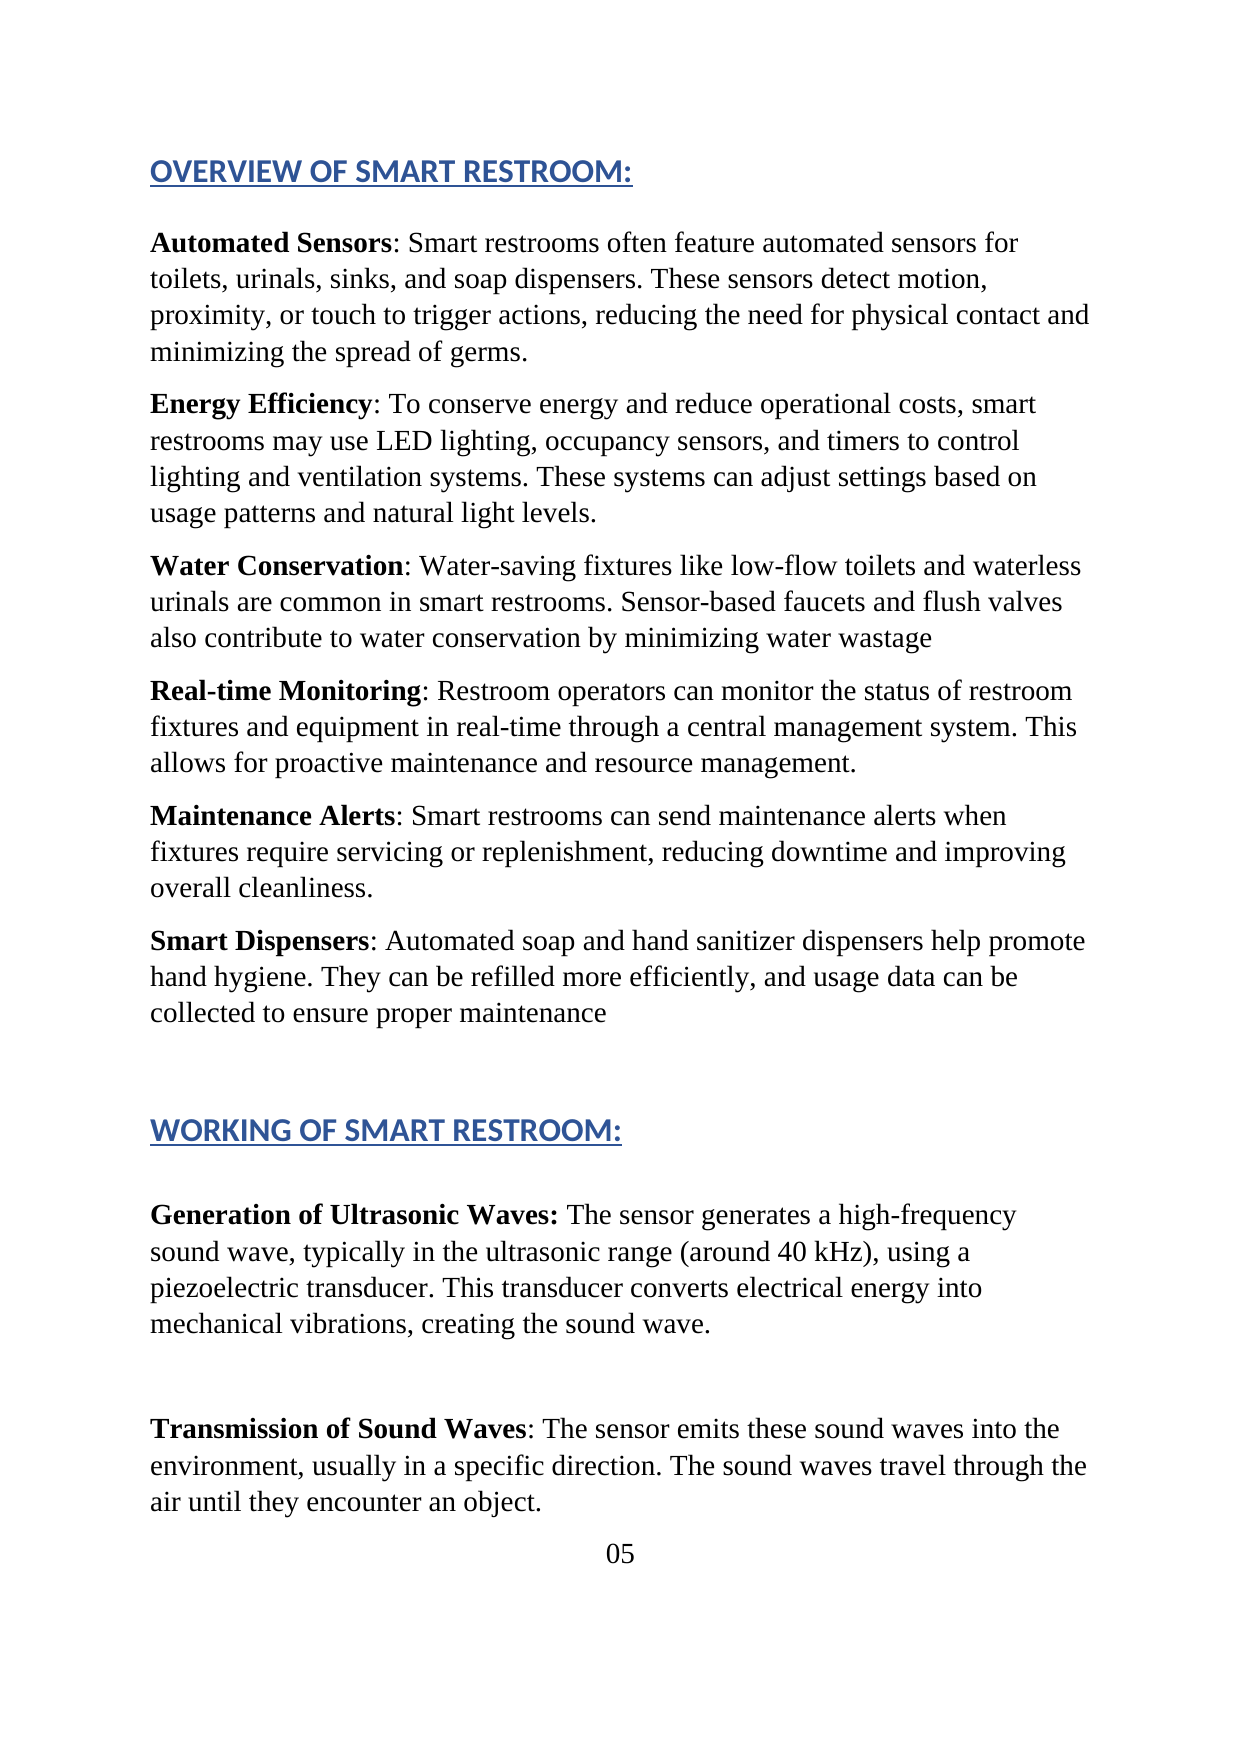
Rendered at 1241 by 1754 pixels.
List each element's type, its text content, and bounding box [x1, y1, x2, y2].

text Maintenance Alerts: Smart restrooms can send maintenance alerts when fixtures require servicing or replenishment, reducing downtime and improving overall cleanliness. [150, 798, 1090, 904]
text Generation of Ultrasonic Waves: The sensor generates a high-frequency sound wave, typically in the ultrasonic range (around 40 kHz), using a piezoelectric transducer. This transducer converts electrical energy into mechanical vibrations, creating the sound wave. [150, 1197, 1090, 1339]
text Real-time Monitoring: Restroom operators can monitor the status of restroom fixtures and equipment in real-time through a central management system. This allows for proactive maintenance and resource management. [150, 673, 1090, 779]
subtitle WORKING OF SMART RESTROOM: [150, 1109, 1090, 1150]
subtitle OVERVIEW OF SMART RESTROOM: [150, 150, 1090, 191]
text Energy Efficiency: To conserve energy and reduce operational costs, smart restrooms may use LED lighting, occupancy sensors, and timers to control lighting and ventilation systems. These systems can adjust settings based on usage patterns and natural light levels. [150, 386, 1090, 528]
text Water Conservation: Water-saving fixtures like low-flow toilets and waterless urinals are common in smart restrooms. Sensor-based faucets and flush valves also contribute to water conservation by minimizing water wastage [150, 548, 1090, 653]
text Transmission of Sound Waves: The sensor emits these sound waves into the environment, usually in a specific direction. The sound waves travel through the air until they encounter an object. [150, 1412, 1090, 1517]
text Smart Dispensers: Automated soap and hand sanitizer dispensers help promote hand hygiene. They can be refilled more efficiently, and usage data can be collected to ensure proper maintenance [150, 923, 1090, 1029]
text Automated Sensors: Smart restrooms often feature automated sensors for toilets, urinals, sinks, and soap dispensers. These sensors detect motion, proximity, or touch to trigger actions, reducing the need for physical contact and minimizing the spread of germs. [150, 225, 1090, 367]
text 05 [150, 1537, 1090, 1570]
